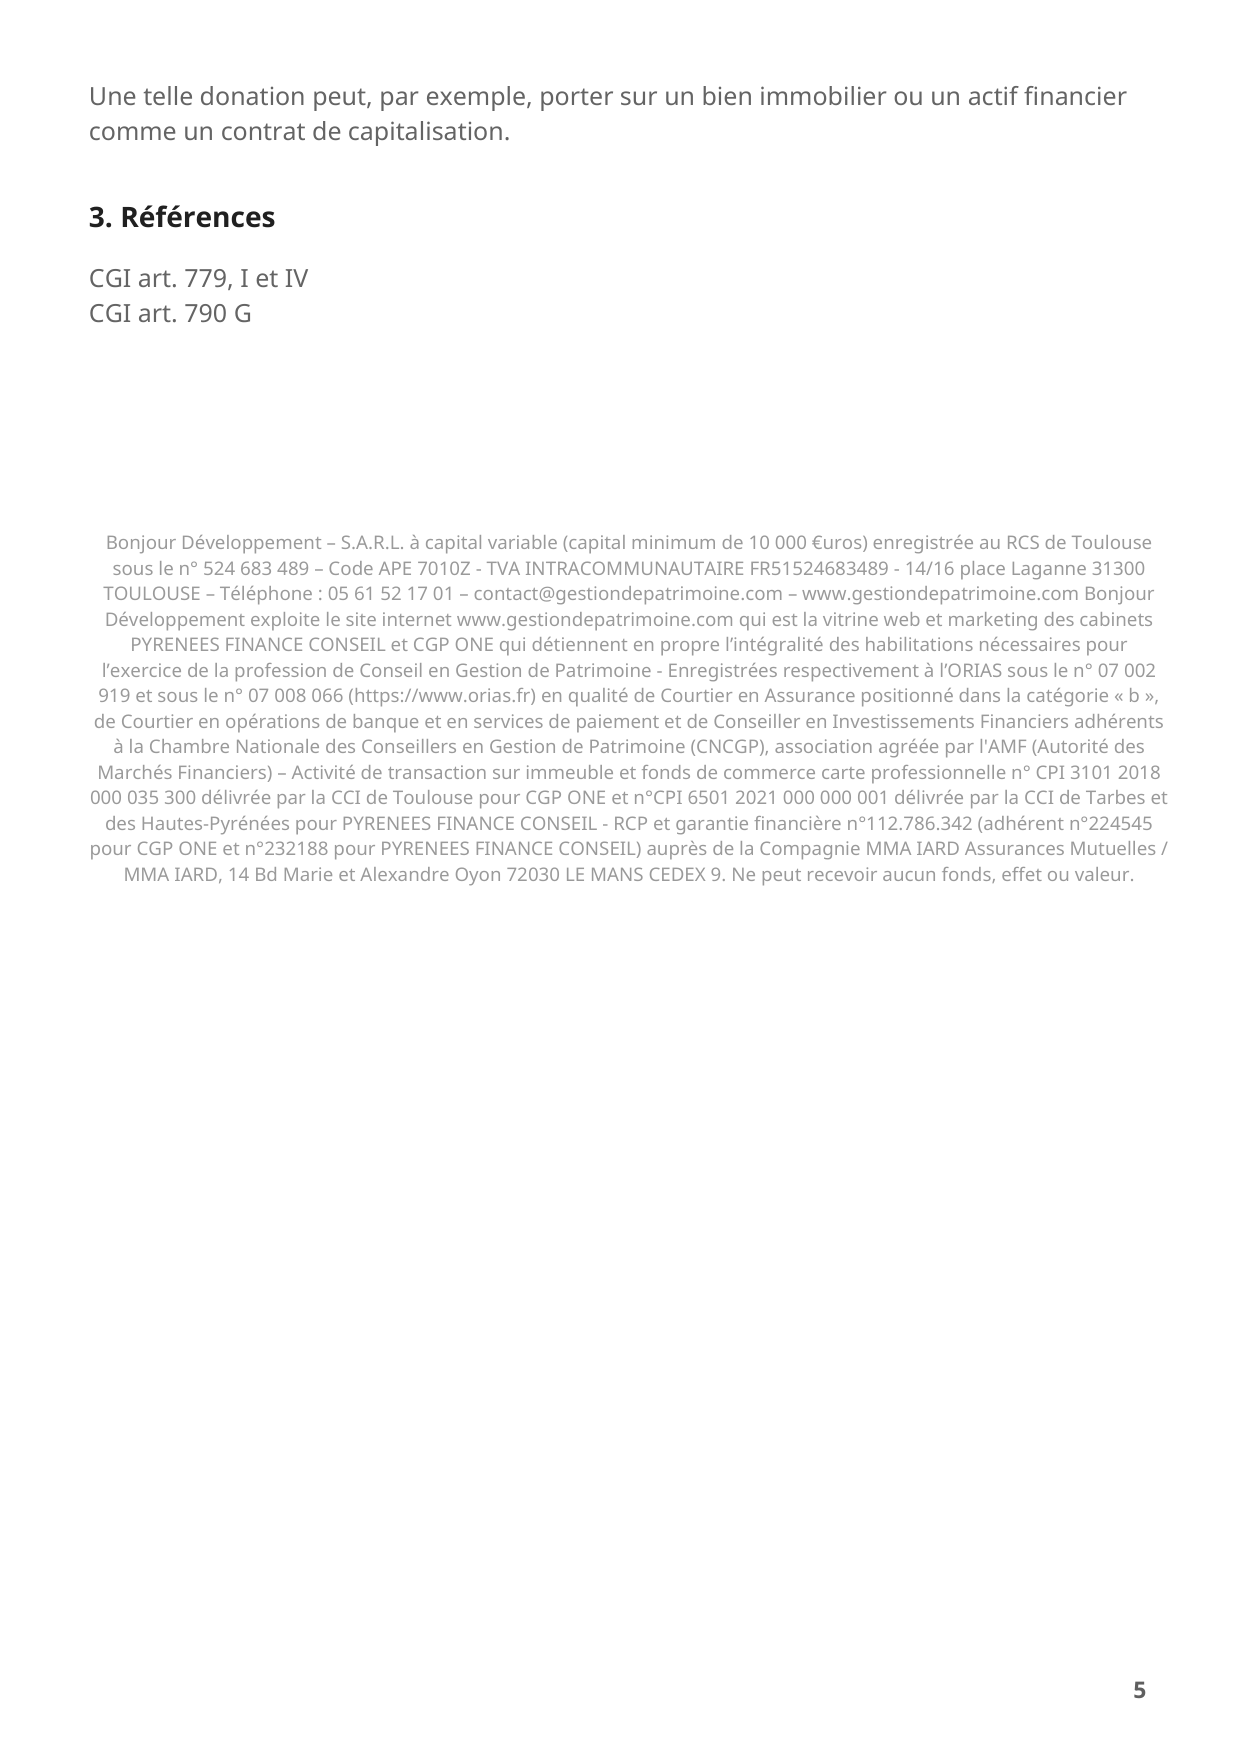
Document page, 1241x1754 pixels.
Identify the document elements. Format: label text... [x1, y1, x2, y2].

subtitle 3. Références [89, 197, 1169, 236]
text CGI art. 779, I et IV CGI art. 790 G [89, 261, 1169, 329]
text Bonjour Développement – S.A.R.L. à capital variable (capital minimum de 10 000 €uros) enregistrée au RCS de Toulouse sous le n° 524 683 489 – Code APE 7010Z - TVA INTRACOMMUNAUTAIRE FR51524683489 - 14/16 place Laganne 31300 TOULOUSE – Téléphone : 05 61 52 17 01 – contact@gestiondepatrimoine.com – www.gestiondepatrimoine.com Bonjour Développement exploite le site internet www.gestiondepatrimoine.com qui est la vitrine web et marketing des cabinets PYRENEES FINANCE CONSEIL et CGP ONE qui détiennent en propre l’intégralité des habilitations nécessaires pour l’exercice de la profession de Conseil en Gestion de Patrimoine - Enregistrées respectivement à l’ORIAS sous le n° 07 002 919 et sous le n° 07 008 066 (https://www.orias.fr) en qualité de Courtier en Assurance positionné dans la catégorie « b », de Courtier en opérations de banque et en services de paiement et de Conseiller en Investissements Financiers adhérents à la Chambre Nationale des Conseillers en Gestion de Patrimoine (CNCGP), association agréée par l'AMF (Autorité des Marchés Financiers) – Activité de transaction sur immeuble et fonds de commerce carte professionnelle n° CPI 3101 2018 000 035 300 délivrée par la CCI de Toulouse pour CGP ONE et n°CPI 6501 2021 000 000 001 délivrée par la CCI de Tarbes et des Hautes-Pyrénées pour PYRENEES FINANCE CONSEIL - RCP et garantie financière n°112.786.342 (adhérent n°224545 pour CGP ONE et n°232188 pour PYRENEES FINANCE CONSEIL) auprès de la Compagnie MMA IARD Assurances Mutuelles / MMA IARD, 14 Bd Marie et Alexandre Oyon 72030 LE MANS CEDEX 9. Ne peut recevoir aucun fonds, effet ou valeur. [89, 529, 1169, 887]
text Une telle donation peut, par exemple, porter sur un bien immobilier ou un actif financier comme un contrat de capitalisation. [89, 78, 1169, 147]
